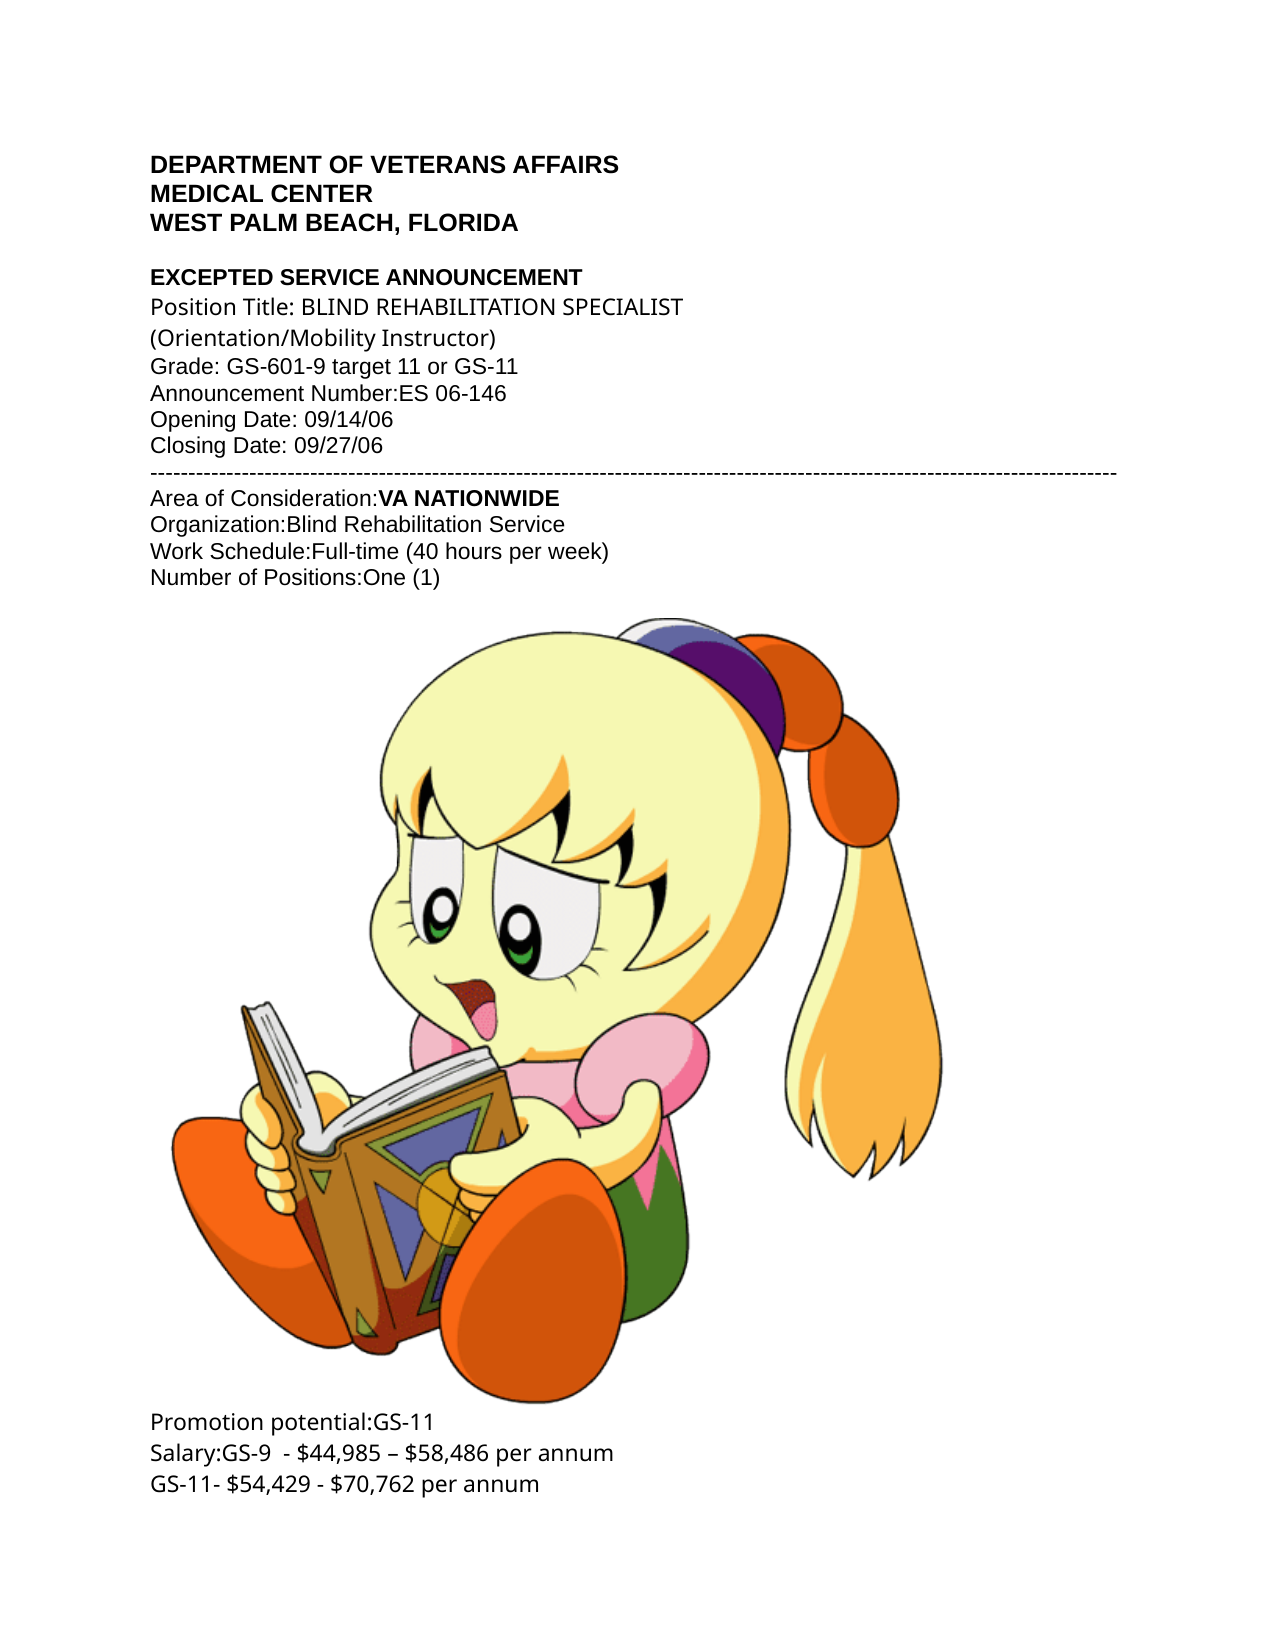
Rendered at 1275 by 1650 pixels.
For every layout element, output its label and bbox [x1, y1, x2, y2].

picture [150, 618, 969, 1406]
